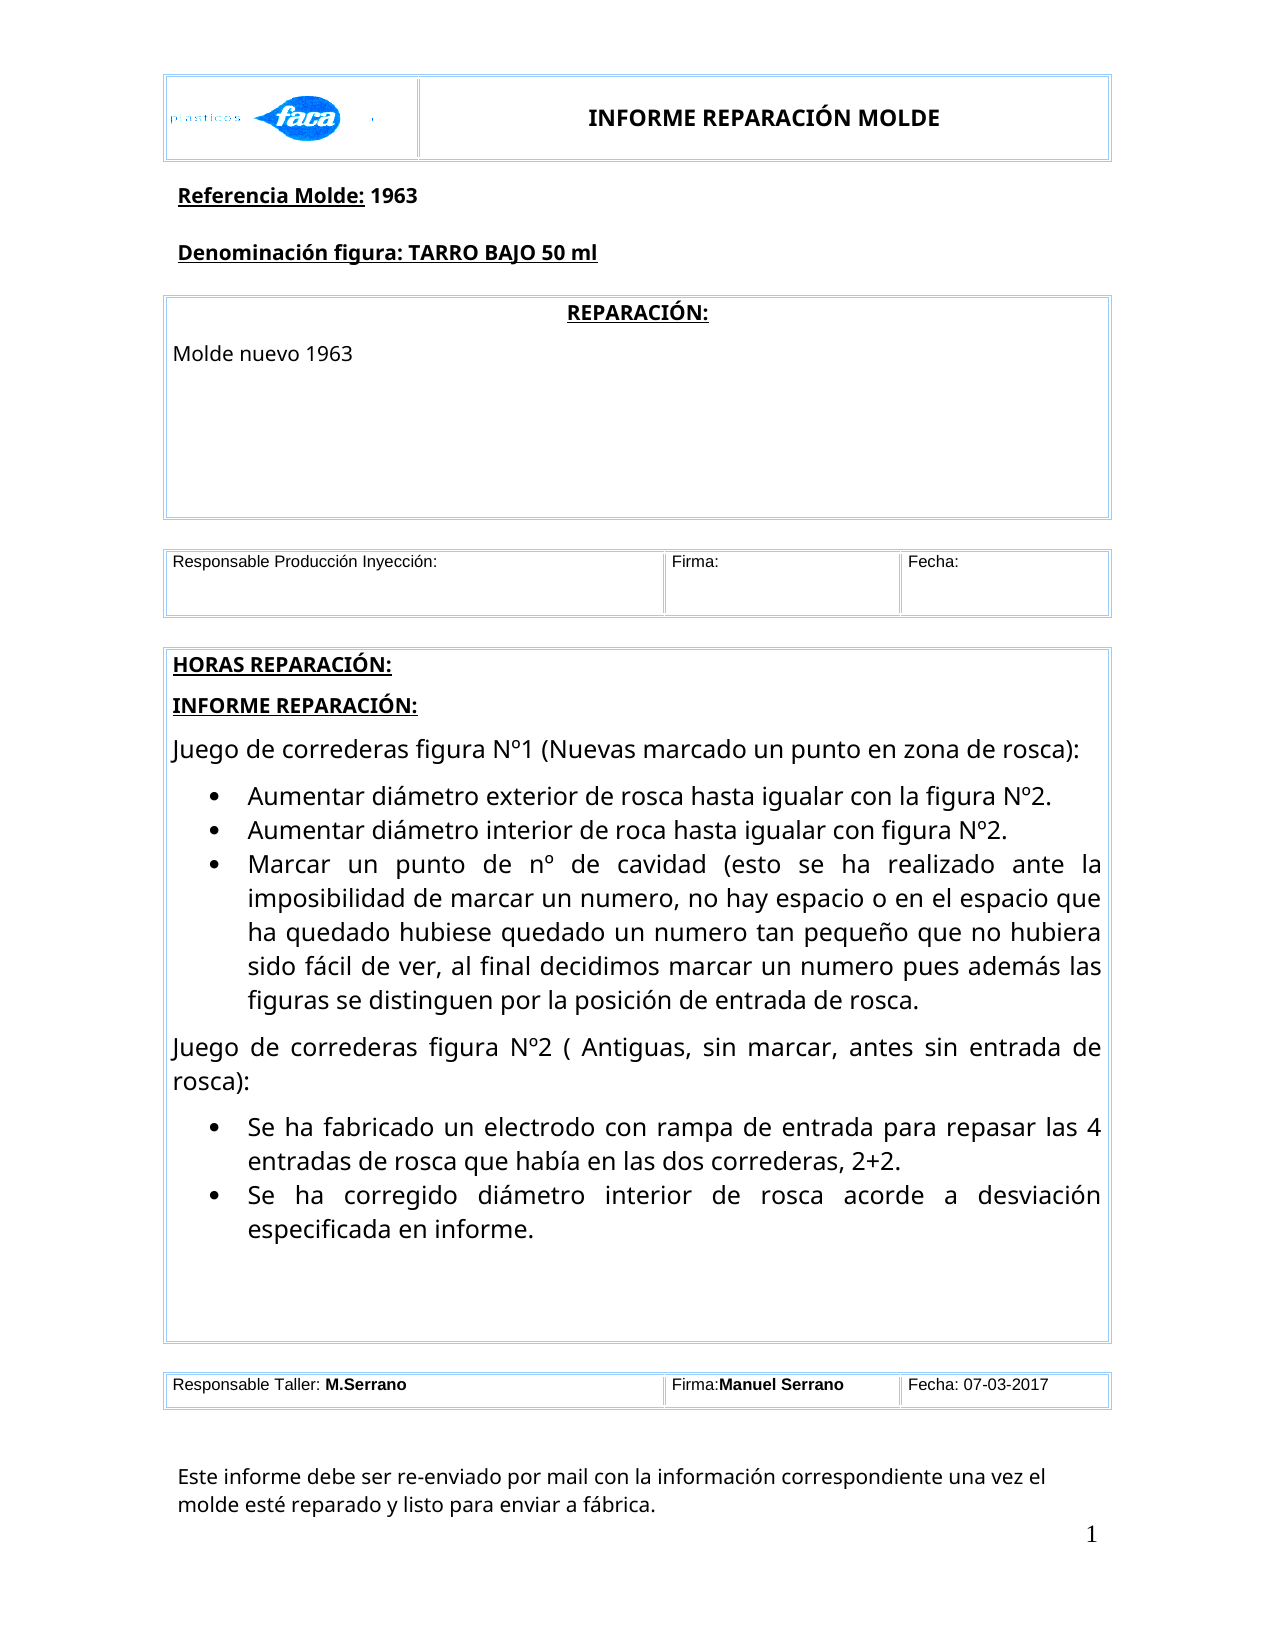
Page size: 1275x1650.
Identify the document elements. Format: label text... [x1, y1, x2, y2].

table_header Firma: [664, 550, 901, 615]
table_header Firma:Manuel Serrano [664, 1373, 901, 1407]
text Referencia Molde: 1963 [177, 181, 1077, 209]
table_header Responsable Taller: M.Serrano [167, 1375, 664, 1407]
table_header REPARACIÓN: Molde nuevo 1963 [167, 298, 1108, 517]
table_header HORAS REPARACIÓN: INFORME REPARACIÓN: Juego de correderas figura Nº1 (Nuevas marcado un punto en zona de rosca): Aumentar diámetro exterior de rosca hasta igualar con la figura Nº2. Aumentar diámetro interior de roca hasta igualar con figura Nº2. Marcar un punto de nº de cavidad (esto se ha realizado ante la imposibilidad de marcar un numero, no hay espacio o en el espacio que ha quedado hubiese quedado un numero tan pequeño que no hubiera sido fácil de ver, al final decidimos marcar un numero pues además las figuras se distinguen por la posición de entrada de rosca. Juego de correderas figura Nº2 ( Antiguas, sin marcar, antes sin entrada de rosca): Se ha fabricado un electrodo con rampa de entrada para repasar las 4 entradas de rosca que había en las dos correderas, 2+2. Se ha corregido diámetro interior de rosca acorde a desviación especificada en informe. [167, 650, 1108, 1341]
table_header Fecha: [901, 552, 1108, 615]
text Denominación figura: TARRO BAJO 50 ml [177, 238, 1077, 266]
table_header Responsable Producción Inyección: [167, 552, 664, 615]
table_header Fecha: 07-03-2017 [901, 1375, 1108, 1407]
